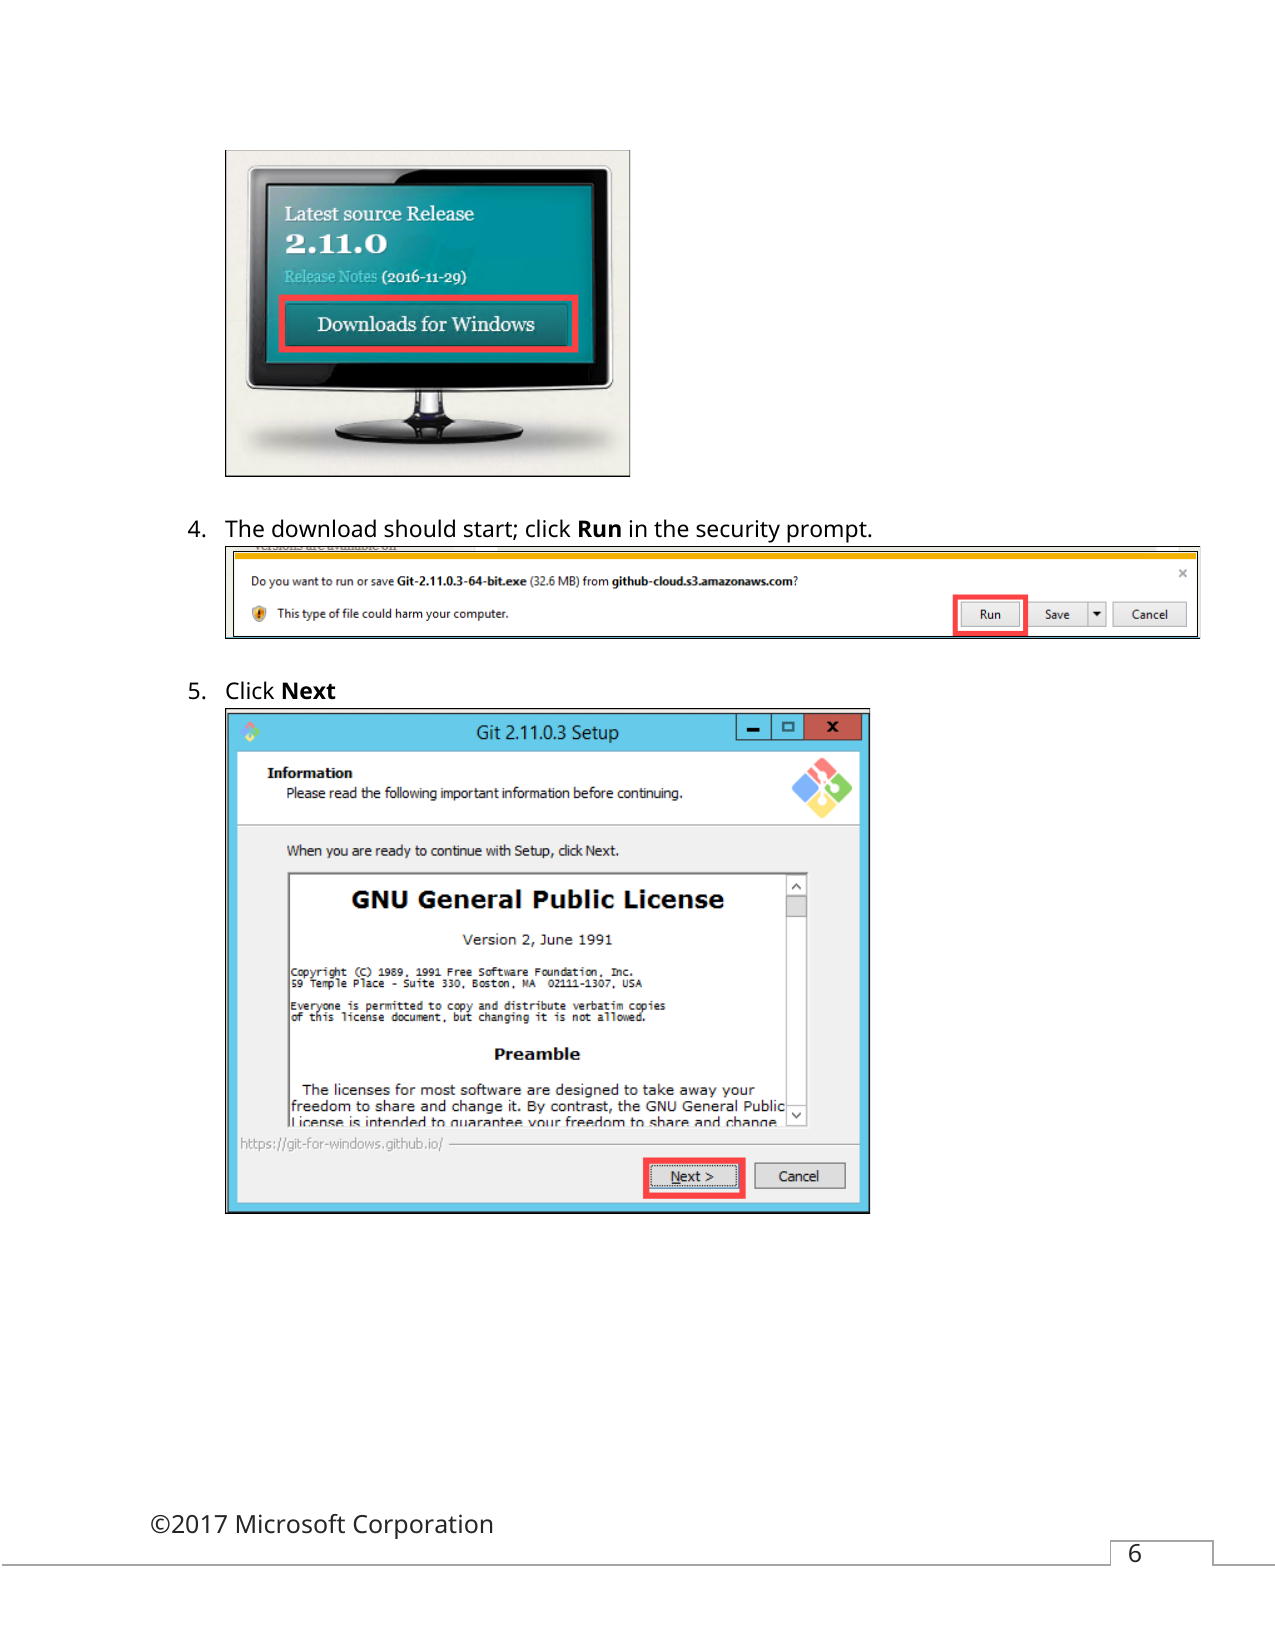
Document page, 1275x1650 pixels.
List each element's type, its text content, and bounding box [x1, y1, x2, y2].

picture [225, 150, 630, 477]
picture [225, 546, 1200, 639]
picture [225, 708, 871, 1214]
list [187, 150, 1125, 510]
